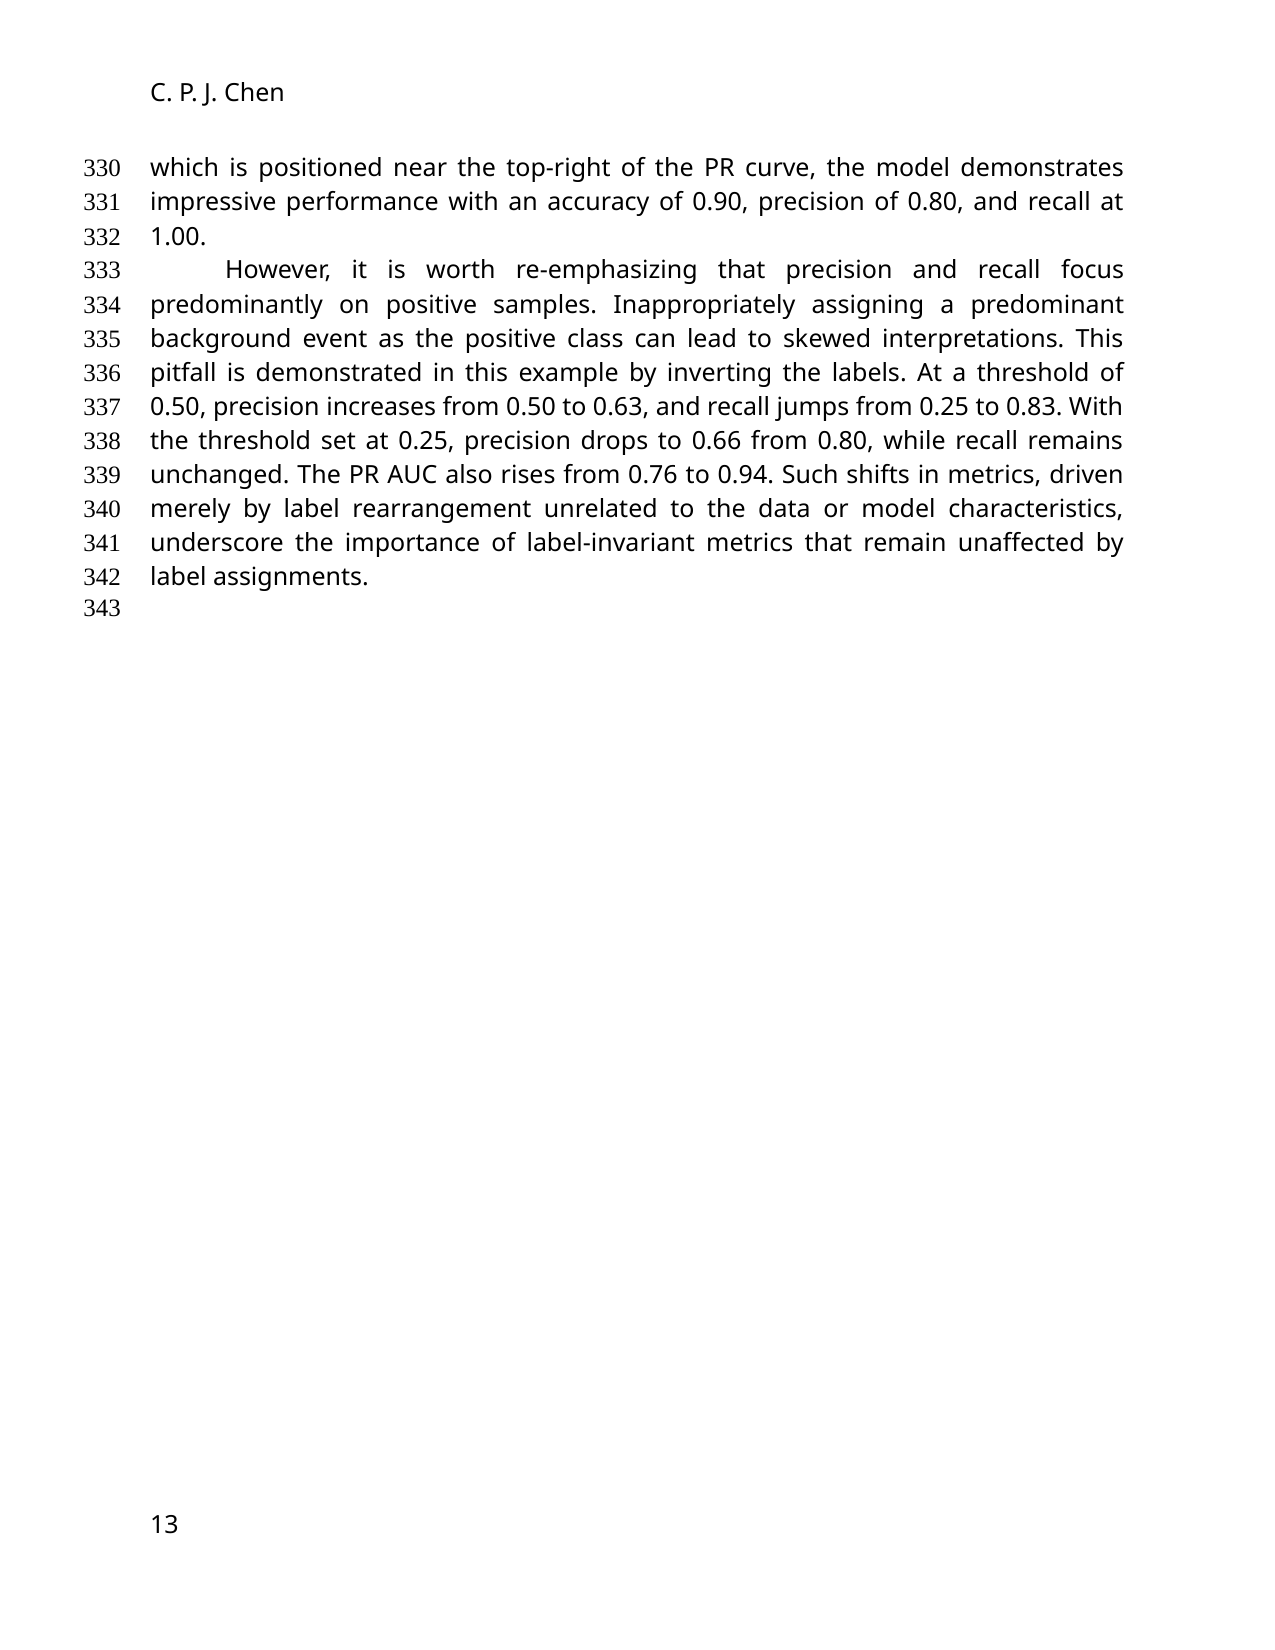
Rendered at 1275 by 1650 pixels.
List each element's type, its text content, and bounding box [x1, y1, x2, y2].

text However, it is worth re-emphasizing that precision and recall focus predominantly on positive samples. Inappropriately assigning a predominant background event as the positive class can lead to skewed interpretations. This pitfall is demonstrated in this example by inverting the labels. At a threshold of 0.50, precision increases from 0.50 to 0.63, and recall jumps from 0.25 to 0.83. With the threshold set at 0.25, precision drops to 0.66 from 0.80, while recall remains unchanged. The PR AUC also rises from 0.76 to 0.94. Such shifts in metrics, driven merely by label rearrangement unrelated to the data or model characteristics, underscore the importance of label-invariant metrics that remain unaffected by label assignments. [150, 252, 1125, 593]
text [150, 150, 1125, 252]
